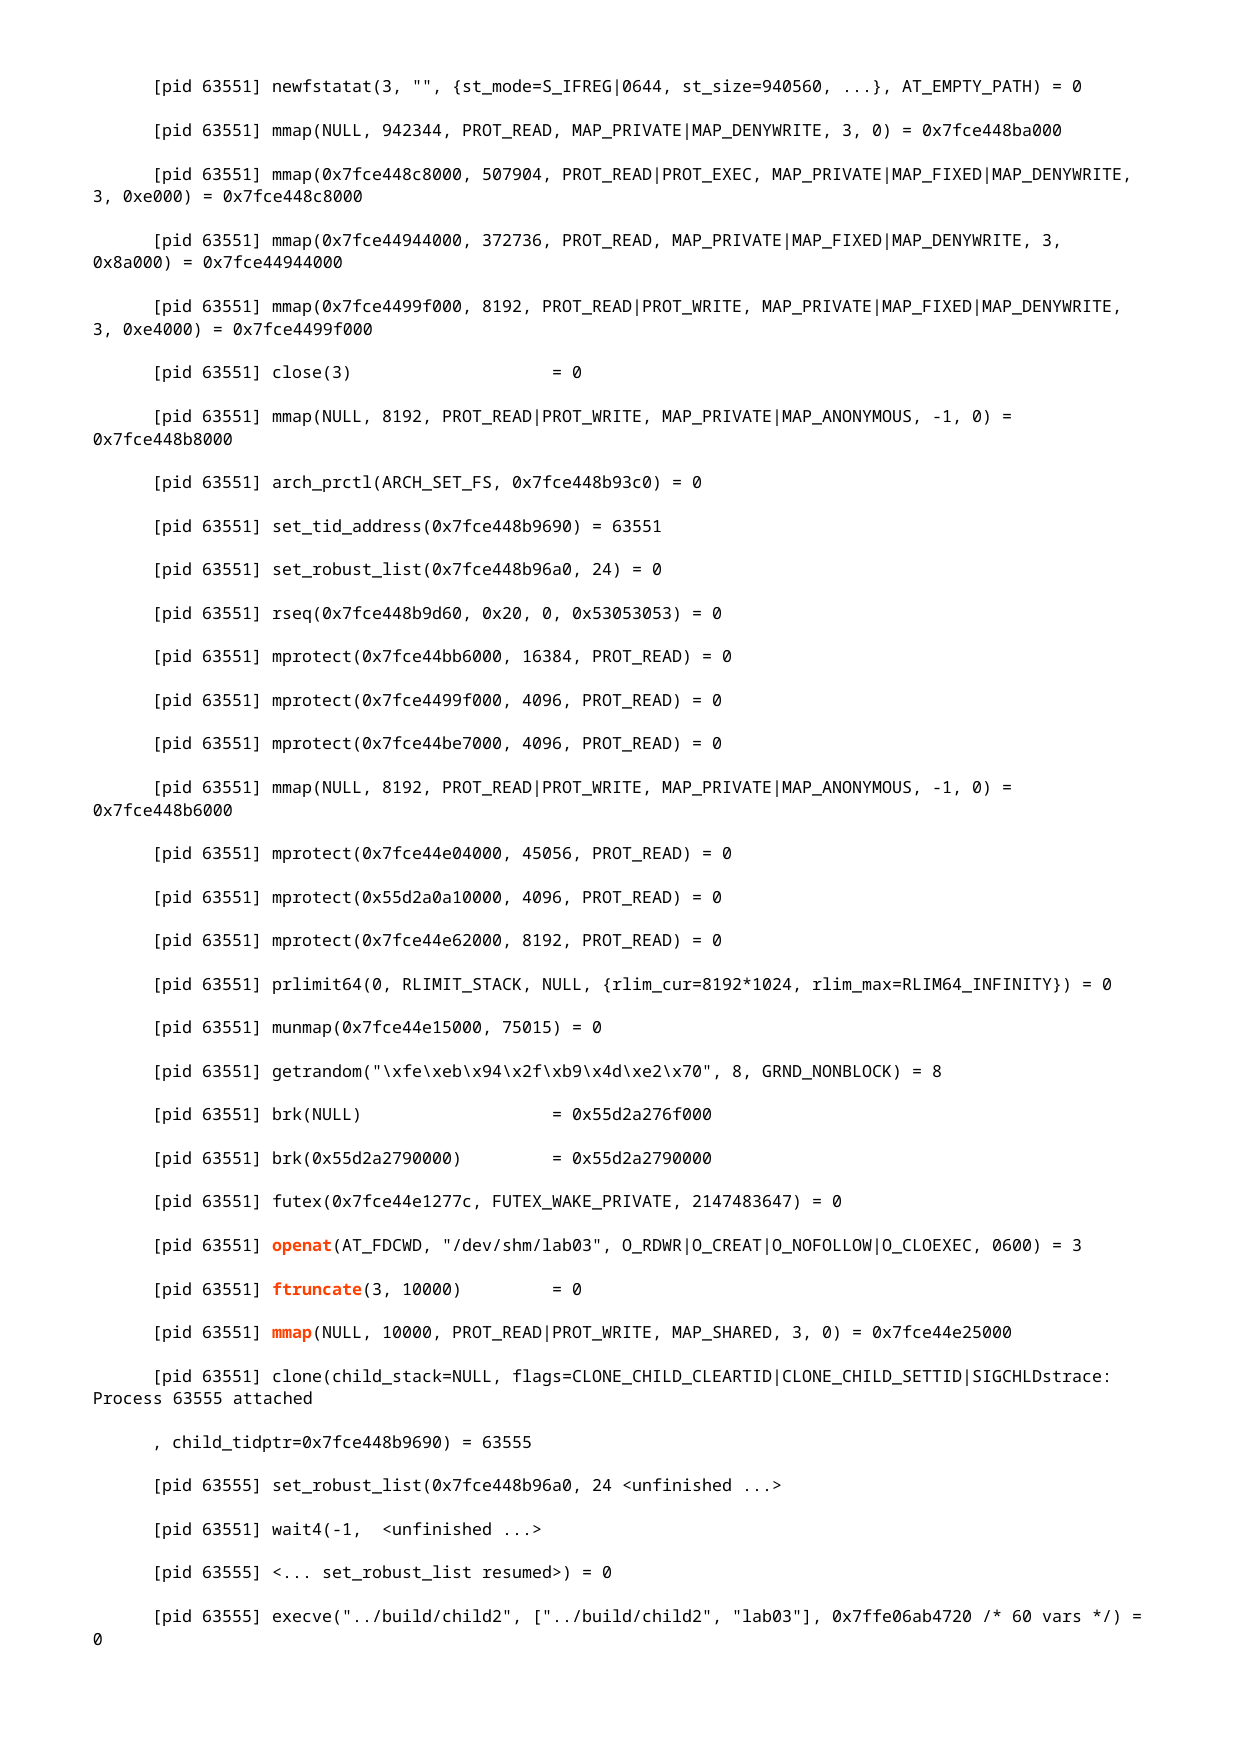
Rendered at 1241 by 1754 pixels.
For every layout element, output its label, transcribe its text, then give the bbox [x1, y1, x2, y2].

text [pid 63551] munmap(0x7fce44e15000, 75015) = 0 [93, 1016, 1147, 1038]
text [pid 63551] futex(0x7fce44e1277c, FUTEX_WAKE_PRIVATE, 2147483647) = 0 [93, 1190, 1147, 1213]
text [pid 63551] mprotect(0x7fce44e62000, 8192, PROT_READ) = 0 [93, 929, 1147, 951]
text [pid 63551] openat(AT_FDCWD, "/dev/shm/lab03", O_RDWR|O_CREAT|O_NOFOLLOW|O_CLOEXEC, 0600) = 3 [93, 1233, 1147, 1256]
text [pid 63551] mprotect(0x7fce44bb6000, 16384, PROT_READ) = 0 [93, 645, 1147, 667]
text [pid 63551] getrandom("\xfe\xeb\x94\x2f\xb9\x4d\xe2\x70", 8, GRND_NONBLOCK) = 8 [93, 1059, 1147, 1082]
text [pid 63551] mprotect(0x7fce44e04000, 45056, PROT_READ) = 0 [93, 842, 1147, 864]
text [pid 63551] brk(0x55d2a2790000) = 0x55d2a2790000 [93, 1146, 1147, 1169]
text [pid 63551] mmap(NULL, 942344, PROT_READ, MAP_PRIVATE|MAP_DENYWRITE, 3, 0) = 0x7fce448ba000 [93, 118, 1147, 141]
text [pid 63551] mmap(NULL, 10000, PROT_READ|PROT_WRITE, MAP_SHARED, 3, 0) = 0x7fce44e25000 [93, 1321, 1147, 1343]
text [pid 63555] set_robust_list(0x7fce448b96a0, 24 <unfinished ...> [93, 1474, 1147, 1497]
text [pid 63551] mmap(NULL, 8192, PROT_READ|PROT_WRITE, MAP_PRIVATE|MAP_ANONYMOUS, -1, 0) = 0x7fce448b6000 [93, 775, 1147, 821]
text [pid 63551] wait4(-1, <unfinished ...> [93, 1517, 1147, 1540]
text [pid 63551] mprotect(0x55d2a0a10000, 4096, PROT_READ) = 0 [93, 885, 1147, 908]
text [pid 63551] clone(child_stack=NULL, flags=CLONE_CHILD_CLEARTID|CLONE_CHILD_SETTID|SIGCHLDstrace: Process 63555 attached [93, 1364, 1147, 1409]
text [pid 63551] brk(NULL) = 0x55d2a276f000 [93, 1103, 1147, 1126]
text [pid 63551] rseq(0x7fce448b9d60, 0x20, 0, 0x53053053) = 0 [93, 601, 1147, 624]
text [pid 63551] mmap(0x7fce4499f000, 8192, PROT_READ|PROT_WRITE, MAP_PRIVATE|MAP_FIXED|MAP_DENYWRITE, 3, 0xe4000) = 0x7fce4499f000 [93, 294, 1147, 340]
text [pid 63551] set_tid_address(0x7fce448b9690) = 63551 [93, 514, 1147, 537]
text [pid 63555] <... set_robust_list resumed>) = 0 [93, 1561, 1147, 1584]
text [pid 63551] mmap(0x7fce44944000, 372736, PROT_READ, MAP_PRIVATE|MAP_FIXED|MAP_DENYWRITE, 3, 0x8a000) = 0x7fce44944000 [93, 228, 1147, 274]
text [pid 63551] ftruncate(3, 10000) = 0 [93, 1277, 1147, 1300]
text [pid 63551] newfstatat(3, "", {st_mode=S_IFREG|0644, st_size=940560, ...}, AT_EMPTY_PATH) = 0 [93, 75, 1147, 98]
text [pid 63555] execve("../build/child2", ["../build/child2", "lab03"], 0x7ffe06ab4720 /* 60 vars */) = 0 [93, 1604, 1147, 1650]
text [pid 63551] set_robust_list(0x7fce448b96a0, 24) = 0 [93, 558, 1147, 580]
text [pid 63551] prlimit64(0, RLIMIT_STACK, NULL, {rlim_cur=8192*1024, rlim_max=RLIM64_INFINITY}) = 0 [93, 972, 1147, 995]
text [pid 63551] mmap(0x7fce448c8000, 507904, PROT_READ|PROT_EXEC, MAP_PRIVATE|MAP_FIXED|MAP_DENYWRITE, 3, 0xe000) = 0x7fce448c8000 [93, 162, 1147, 207]
text [pid 63551] mprotect(0x7fce4499f000, 4096, PROT_READ) = 0 [93, 688, 1147, 711]
text [pid 63551] mprotect(0x7fce44be7000, 4096, PROT_READ) = 0 [93, 732, 1147, 754]
text [pid 63551] arch_prctl(ARCH_SET_FS, 0x7fce448b93c0) = 0 [93, 471, 1147, 493]
text [pid 63551] close(3) = 0 [93, 361, 1147, 383]
text , child_tidptr=0x7fce448b9690) = 63555 [93, 1430, 1147, 1453]
text [pid 63551] mmap(NULL, 8192, PROT_READ|PROT_WRITE, MAP_PRIVATE|MAP_ANONYMOUS, -1, 0) = 0x7fce448b8000 [93, 404, 1147, 450]
